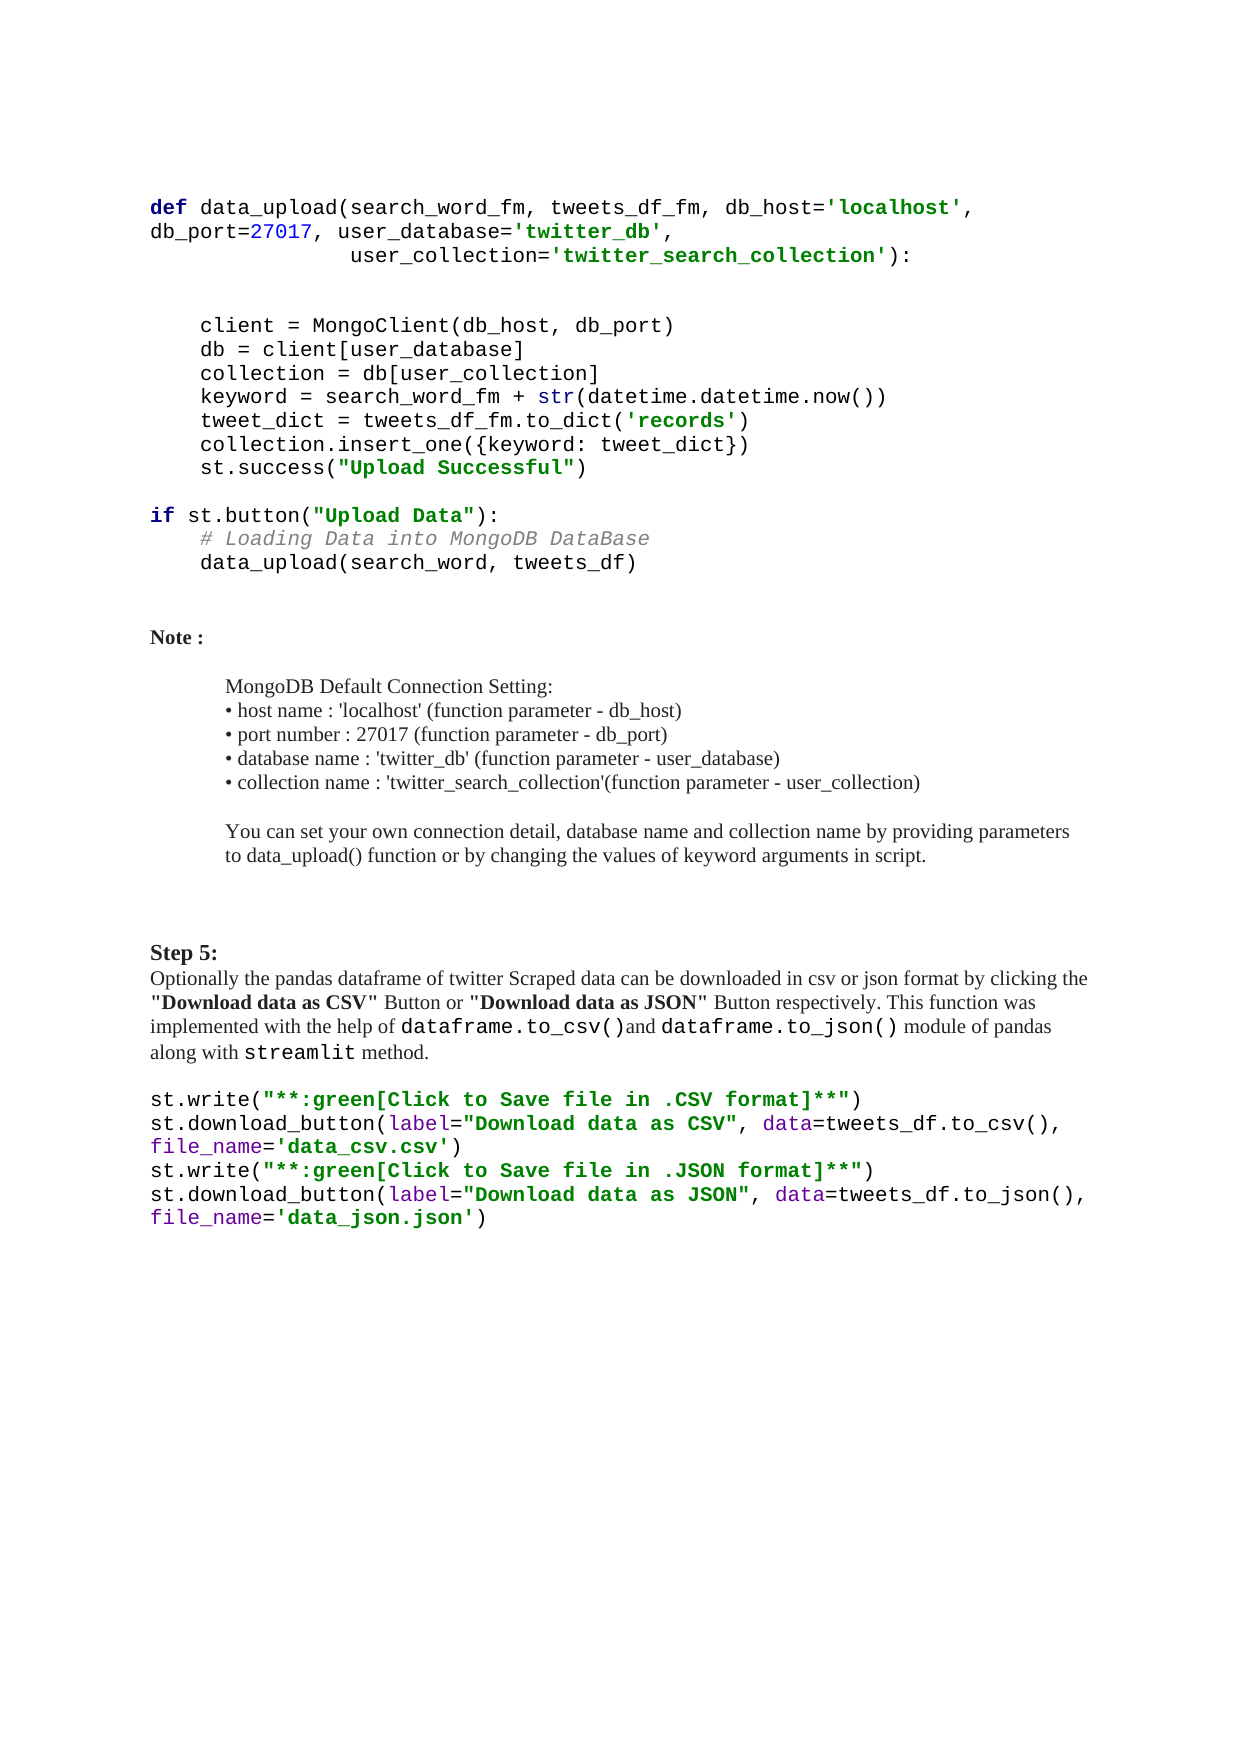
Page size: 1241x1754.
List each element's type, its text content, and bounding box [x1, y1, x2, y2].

text if st.button("Upload Data"): # Loading Data into MongoDB DataBase data_upload(search_word, tweets_df) [150, 505, 1090, 576]
text You can set your own connection detail, database name and collection name by providing parameters to data_upload() function or by changing the values of keyword arguments in script. [225, 819, 1090, 867]
text MongoDB Default Connection Setting: • host name : 'localhost' (function parameter - db_host) • port number : 27017 (function parameter - db_port) • database name : 'twitter_db' (function parameter - user_database) • collection name : 'twitter_search_collection'(function parameter - user_collection) [225, 674, 1090, 794]
text Note : [150, 625, 1090, 649]
text st.write("**:green[Click to Save file in .CSV format]**") st.download_button(label="Download data as CSV", data=tweets_df.to_csv(), file_name='data_csv.csv') st.write("**:green[Click to Save file in .JSON format]**") st.download_button(label="Download data as JSON", data=tweets_df.to_json(), file_name='data_json.json') [150, 1089, 1090, 1231]
text Step 5: Optionally the pandas dataframe of twitter Scraped data can be downloaded in csv or json format by clicking the "Download data as CSV" Button or "Download data as JSON" Button respectively. This function was implemented with the help of dataframe.to_csv()and dataframe.to_json() module of pandas along with streamlit method. [150, 939, 1090, 1065]
text def data_upload(search_word_fm, tweets_df_fm, db_host='localhost', db_port=27017, user_database='twitter_db', user_collection='twitter_search_collection'): client = MongoClient(db_host, db_port) db = client[user_database] collection = db[user_collection] keyword = search_word_fm + str(datetime.datetime.now()) tweet_dict = tweets_df_fm.to_dict('records') collection.insert_one({keyword: tweet_dict}) st.success("Upload Successful") [150, 174, 1090, 481]
